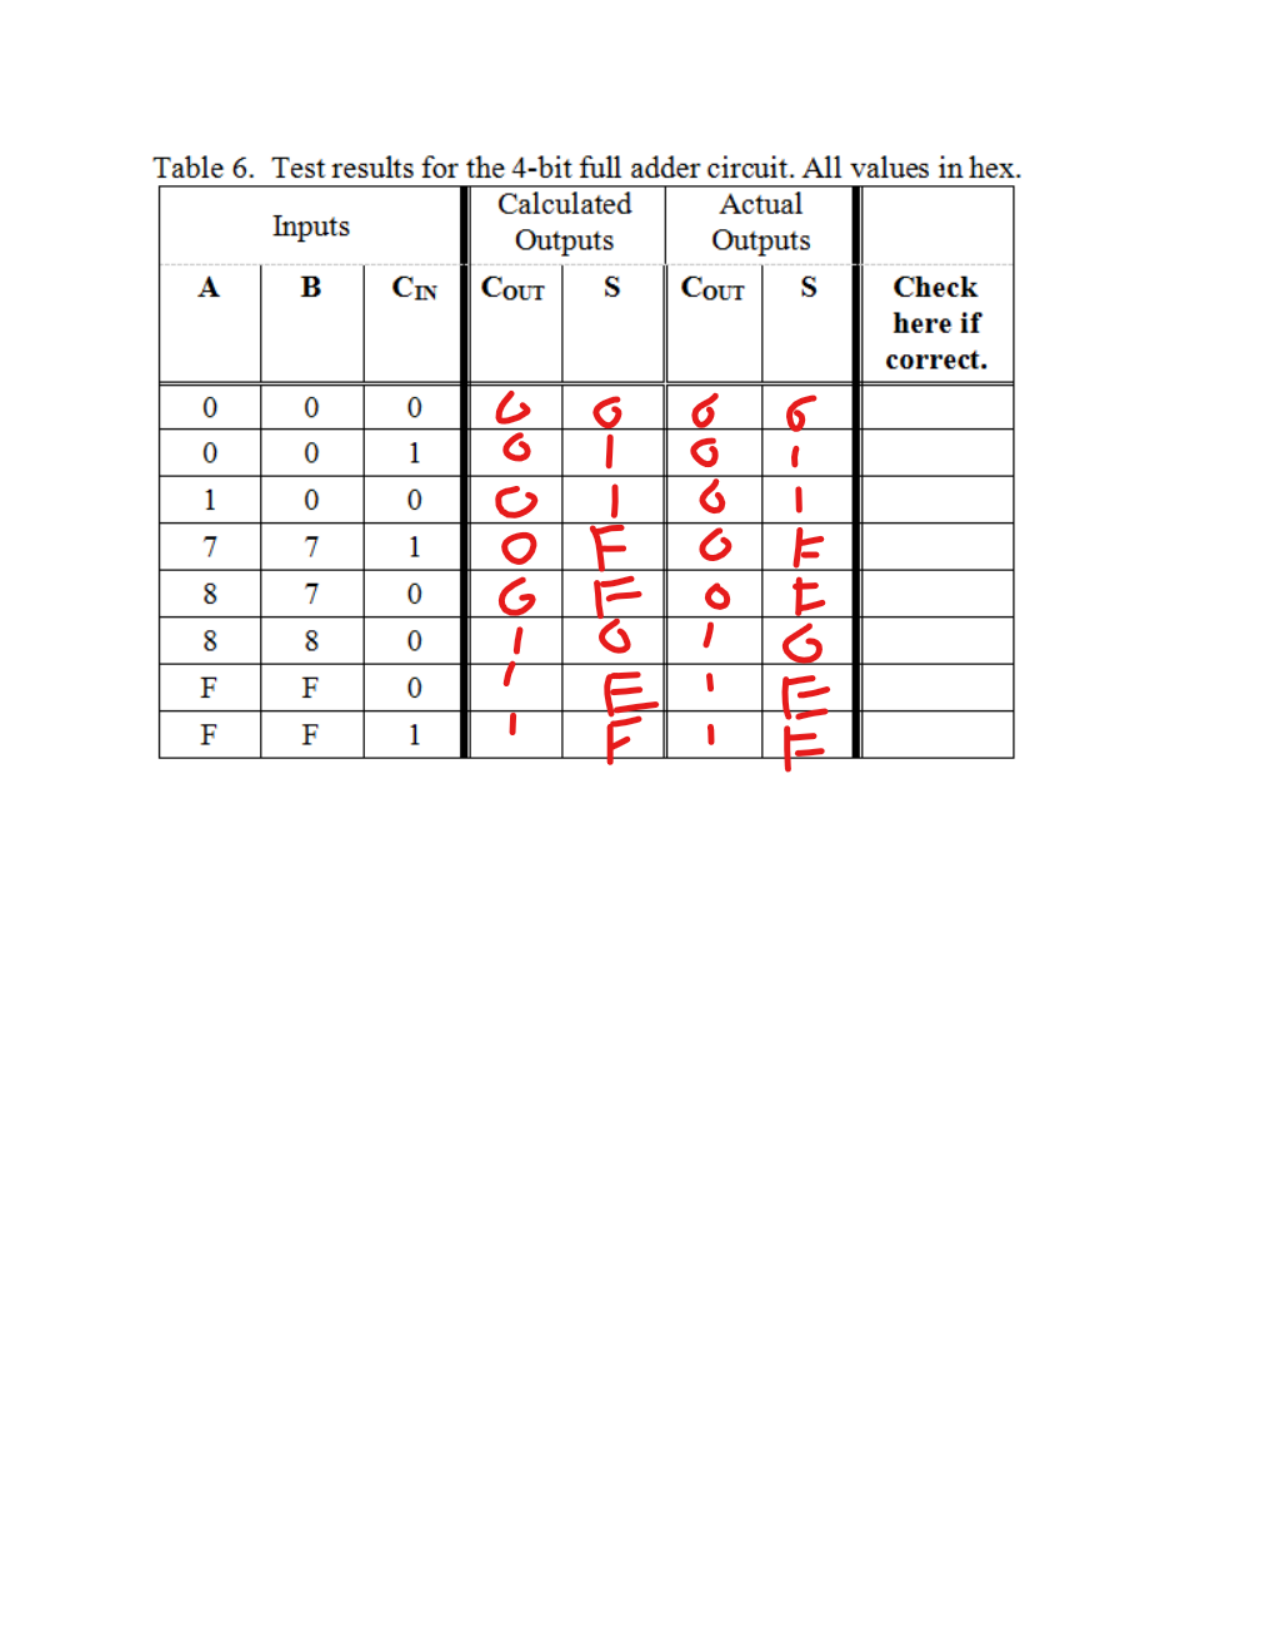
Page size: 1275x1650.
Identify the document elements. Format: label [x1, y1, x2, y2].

picture [150, 150, 1029, 773]
